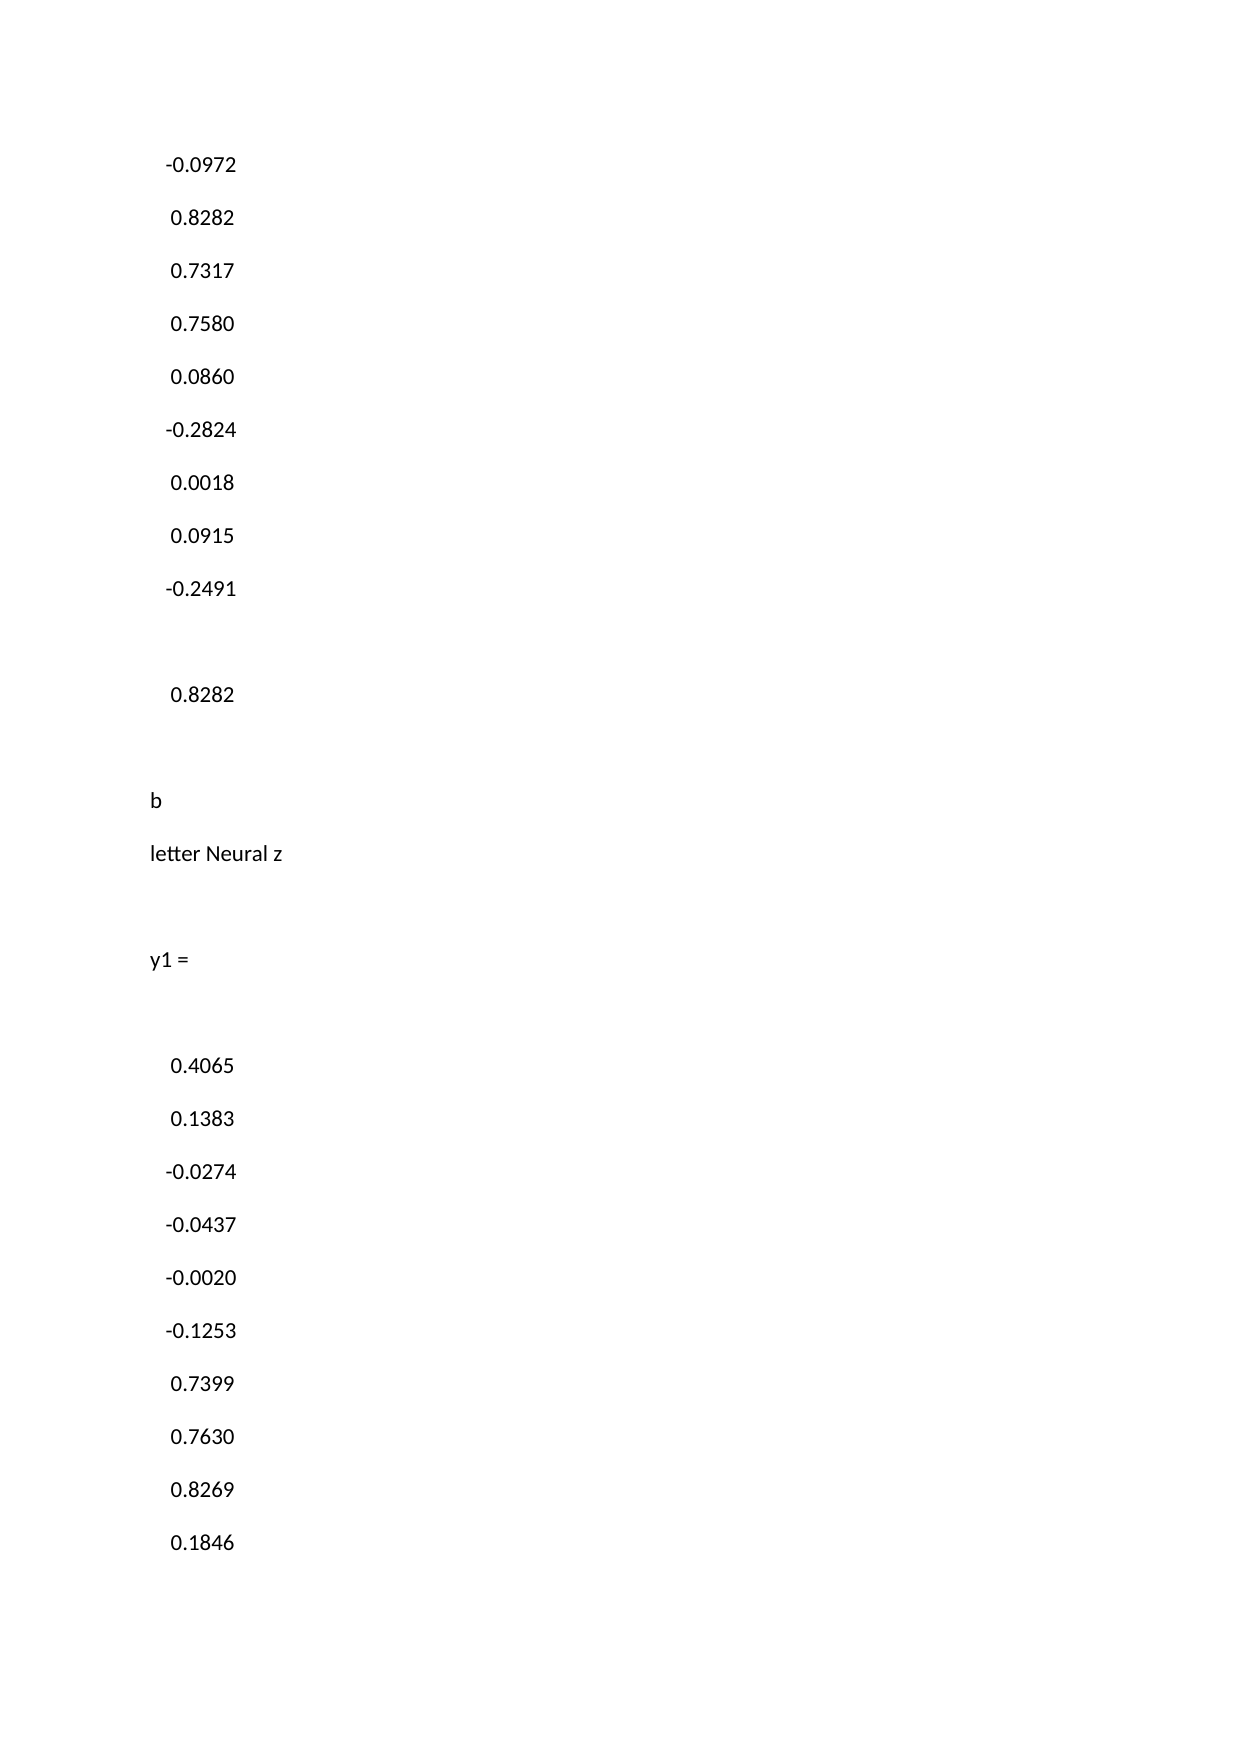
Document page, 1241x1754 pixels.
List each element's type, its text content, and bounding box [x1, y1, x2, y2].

text 0.0915 [150, 521, 1090, 549]
text 0.0860 [150, 362, 1090, 390]
text -0.2824 [150, 415, 1090, 443]
text 0.1846 [150, 1528, 1090, 1557]
text -0.0972 [150, 150, 1090, 178]
text 0.7630 [150, 1422, 1090, 1451]
text letter Neural z [150, 839, 1090, 867]
text 0.7580 [150, 309, 1090, 337]
text -0.0274 [150, 1157, 1090, 1185]
text -0.1253 [150, 1316, 1090, 1344]
text -0.2491 [150, 574, 1090, 602]
text -0.0020 [150, 1263, 1090, 1291]
text b [150, 786, 1090, 814]
text 0.7399 [150, 1369, 1090, 1397]
text -0.0437 [150, 1210, 1090, 1238]
text 0.0018 [150, 468, 1090, 496]
text 0.8269 [150, 1476, 1090, 1503]
text 0.4065 [150, 1051, 1090, 1079]
text 0.8282 [150, 680, 1090, 708]
text 0.7317 [150, 256, 1090, 284]
text y1 = [150, 945, 1090, 973]
text 0.8282 [150, 203, 1090, 231]
text 0.1383 [150, 1104, 1090, 1132]
